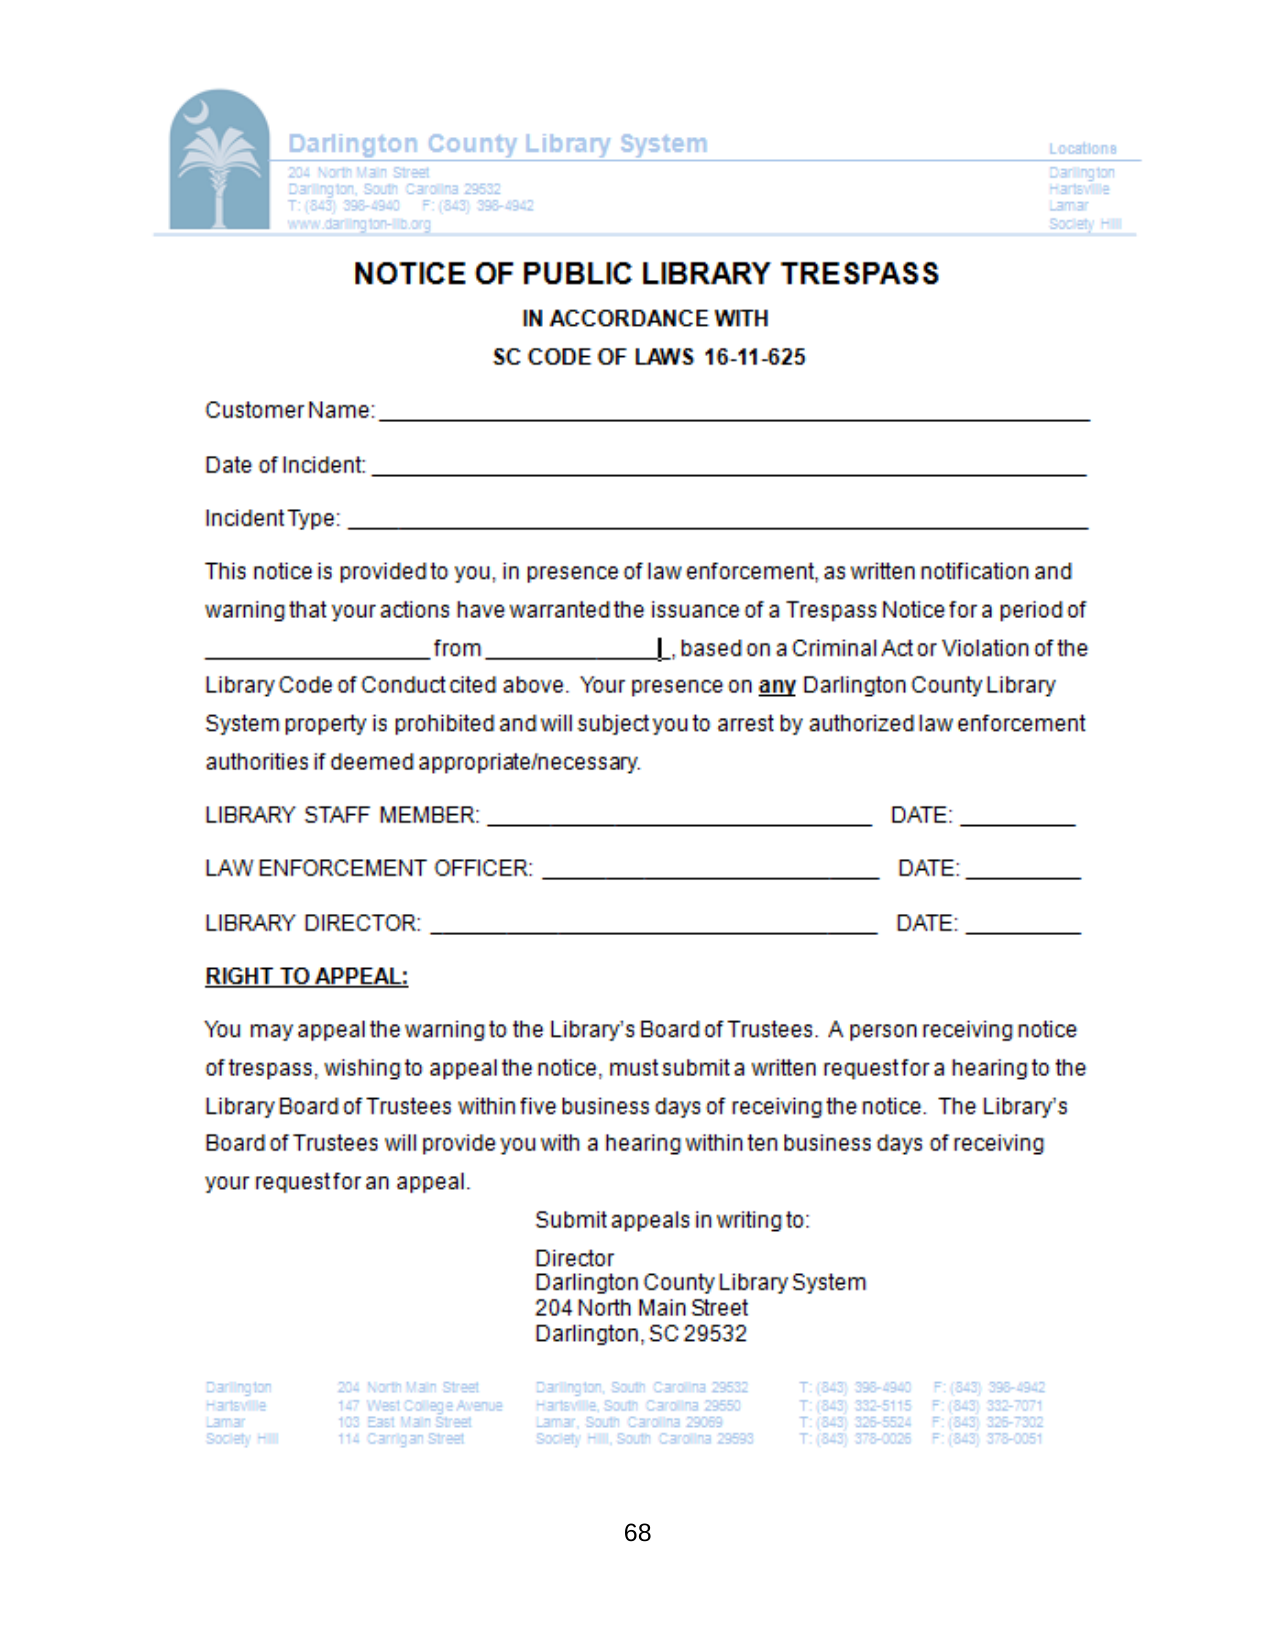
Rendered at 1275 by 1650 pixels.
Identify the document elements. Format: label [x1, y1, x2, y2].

picture [145, 83, 1155, 1468]
